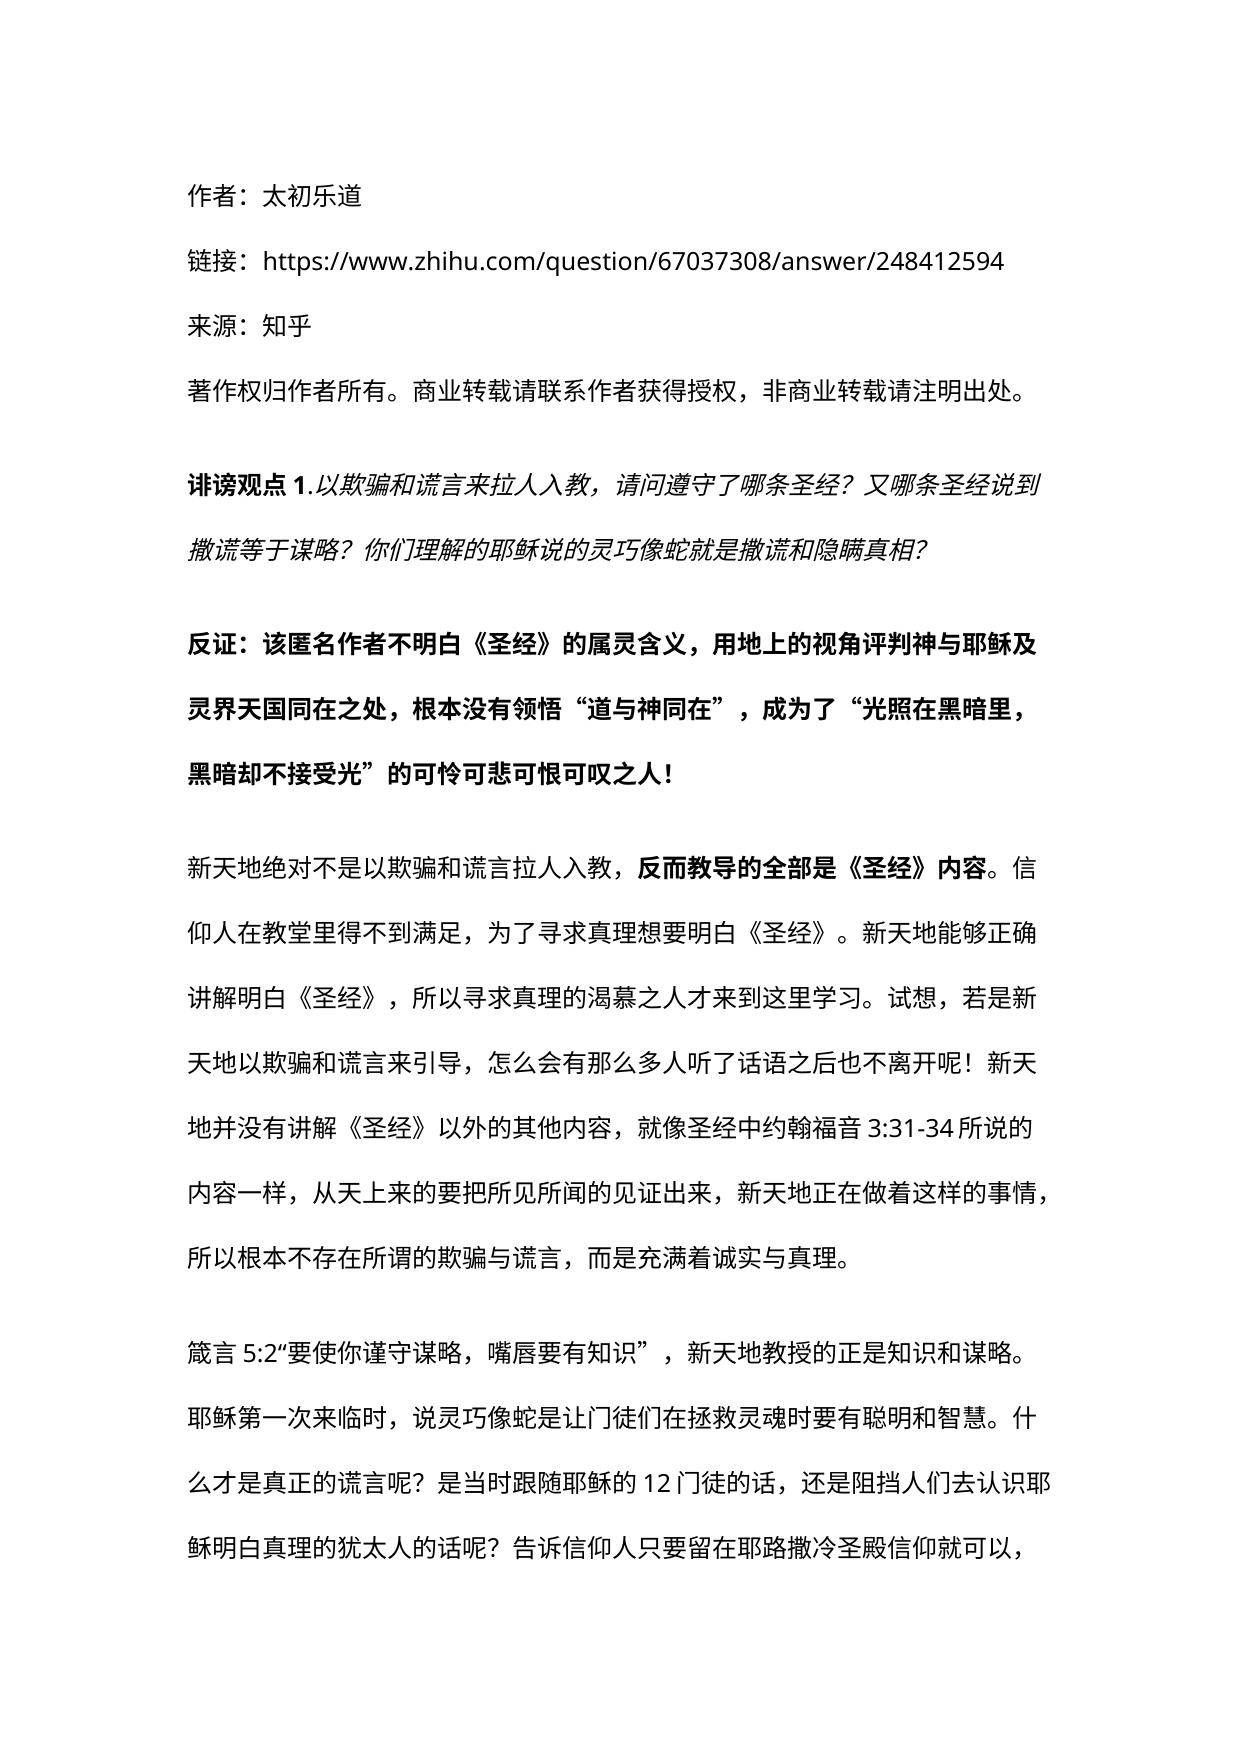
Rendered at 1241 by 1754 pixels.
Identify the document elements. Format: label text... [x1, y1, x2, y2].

text 作者：太初乐道 链接：https://www.zhihu.com/question/67037308/answer/248412594 来源：知乎 著作权归作者所有。商业转载请联系作者获得授权，非商业转载请注明出处。 [187, 162, 1053, 422]
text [187, 1319, 1053, 1579]
text 新天地绝对不是以欺骗和谎言拉人入教，反而教导的全部是《圣经》内容。信仰人在教堂里得不到满足，为了寻求真理想要明白《圣经》。新天地能够正确讲解明白《圣经》，所以寻求真理的渴慕之人才来到这里学习。试想，若是新天地以欺骗和谎言来引导，怎么会有那么多人听了话语之后也不离开呢！新天地并没有讲解《圣经》以外的其他内容，就像圣经中约翰福音3:31-34所说的内容一样，从天上来的要把所见所闻的见证出来，新天地正在做着这样的事情，所以根本不存在所谓的欺骗与谎言，而是充满着诚实与真理。 [187, 834, 1053, 1289]
text 诽谤观点1.以欺骗和谎言来拉人入教，请问遵守了哪条圣经？又哪条圣经说到撒谎等于谋略？你们理解的耶稣说的灵巧像蛇就是撒谎和隐瞒真相？ [187, 451, 1053, 581]
text 反证：该匿名作者不明白《圣经》的属灵含义，用地上的视角评判神与耶稣及灵界天国同在之处，根本没有领悟“道与神同在”，成为了“光照在黑暗里，黑暗却不接受光”的可怜可悲可恨可叹之人！ [187, 610, 1053, 805]
